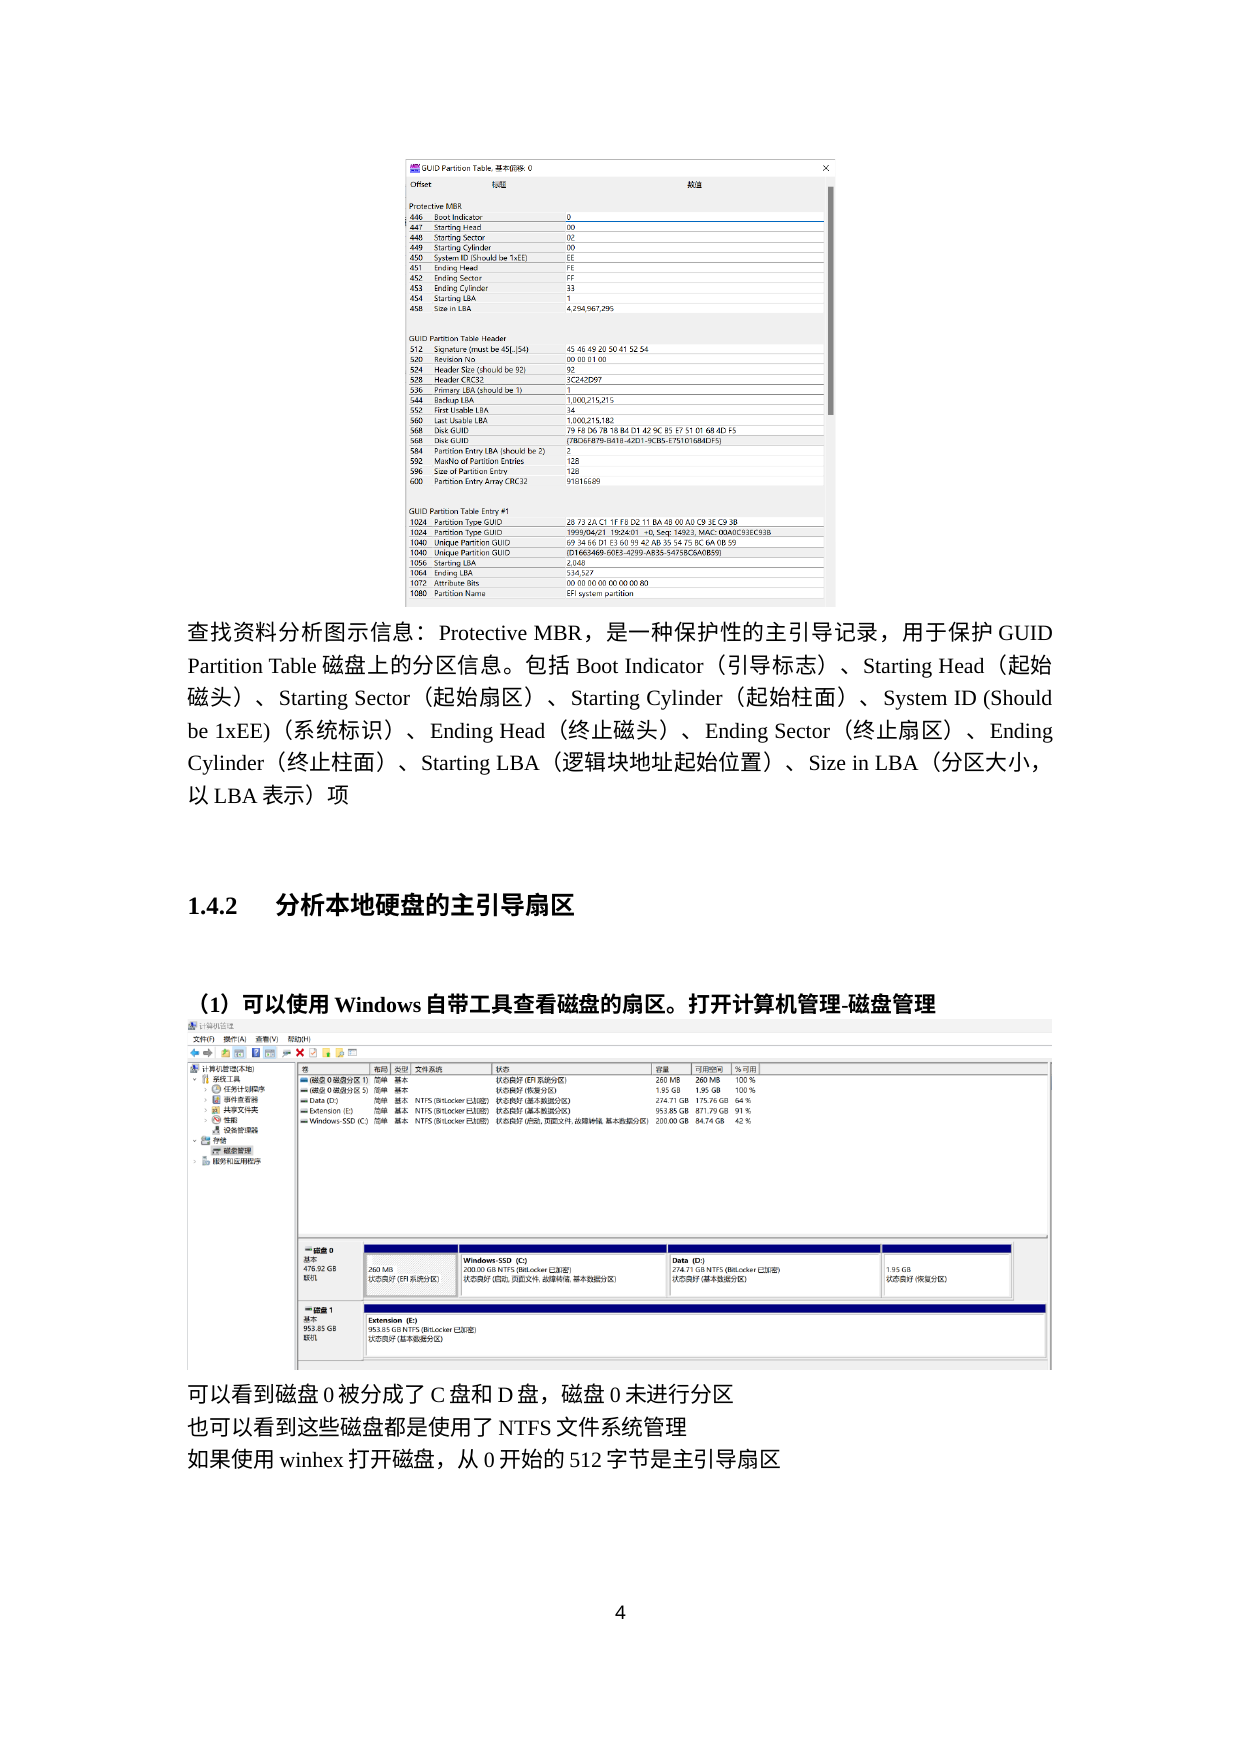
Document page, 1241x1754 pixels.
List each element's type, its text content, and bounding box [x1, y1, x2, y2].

picture [405, 159, 836, 607]
picture [187, 1019, 1052, 1370]
text 如果使用winhex打开磁盘，从0开始的512字节是主引导扇区 [187, 1442, 1053, 1474]
text （1）可以使用Windows自带工具查看磁盘的扇区。打开计算机管理-磁盘管理 [187, 987, 1053, 1019]
text 可以看到磁盘0被分成了C盘和D盘，磁盘0未进行分区 [187, 1377, 1053, 1409]
text 也可以看到这些磁盘都是使用了NTFS文件系统管理 [187, 1409, 1053, 1442]
subtitle 1.4.2 分析本地硬盘的主引导扇区 [187, 871, 1053, 936]
text 查找资料分析图示信息：Protective MBR，是一种保护性的主引导记录，用于保护GUID Partition Table磁盘上的分区信息。包括Boot Indicator（引导标志）、Starting Head（起始磁头）、Starting Sector（起始扇区）、Starting Cylinder（起始柱面）、System ID (Should be 1xEE)（系统标识）、Ending Head（终止磁头）、Ending Sector（终止扇区）、Ending Cylinder（终止柱面）、Starting LBA（逻辑块地址起始位置）、Size in LBA（分区大小，以LBA表示）项 [187, 615, 1053, 810]
